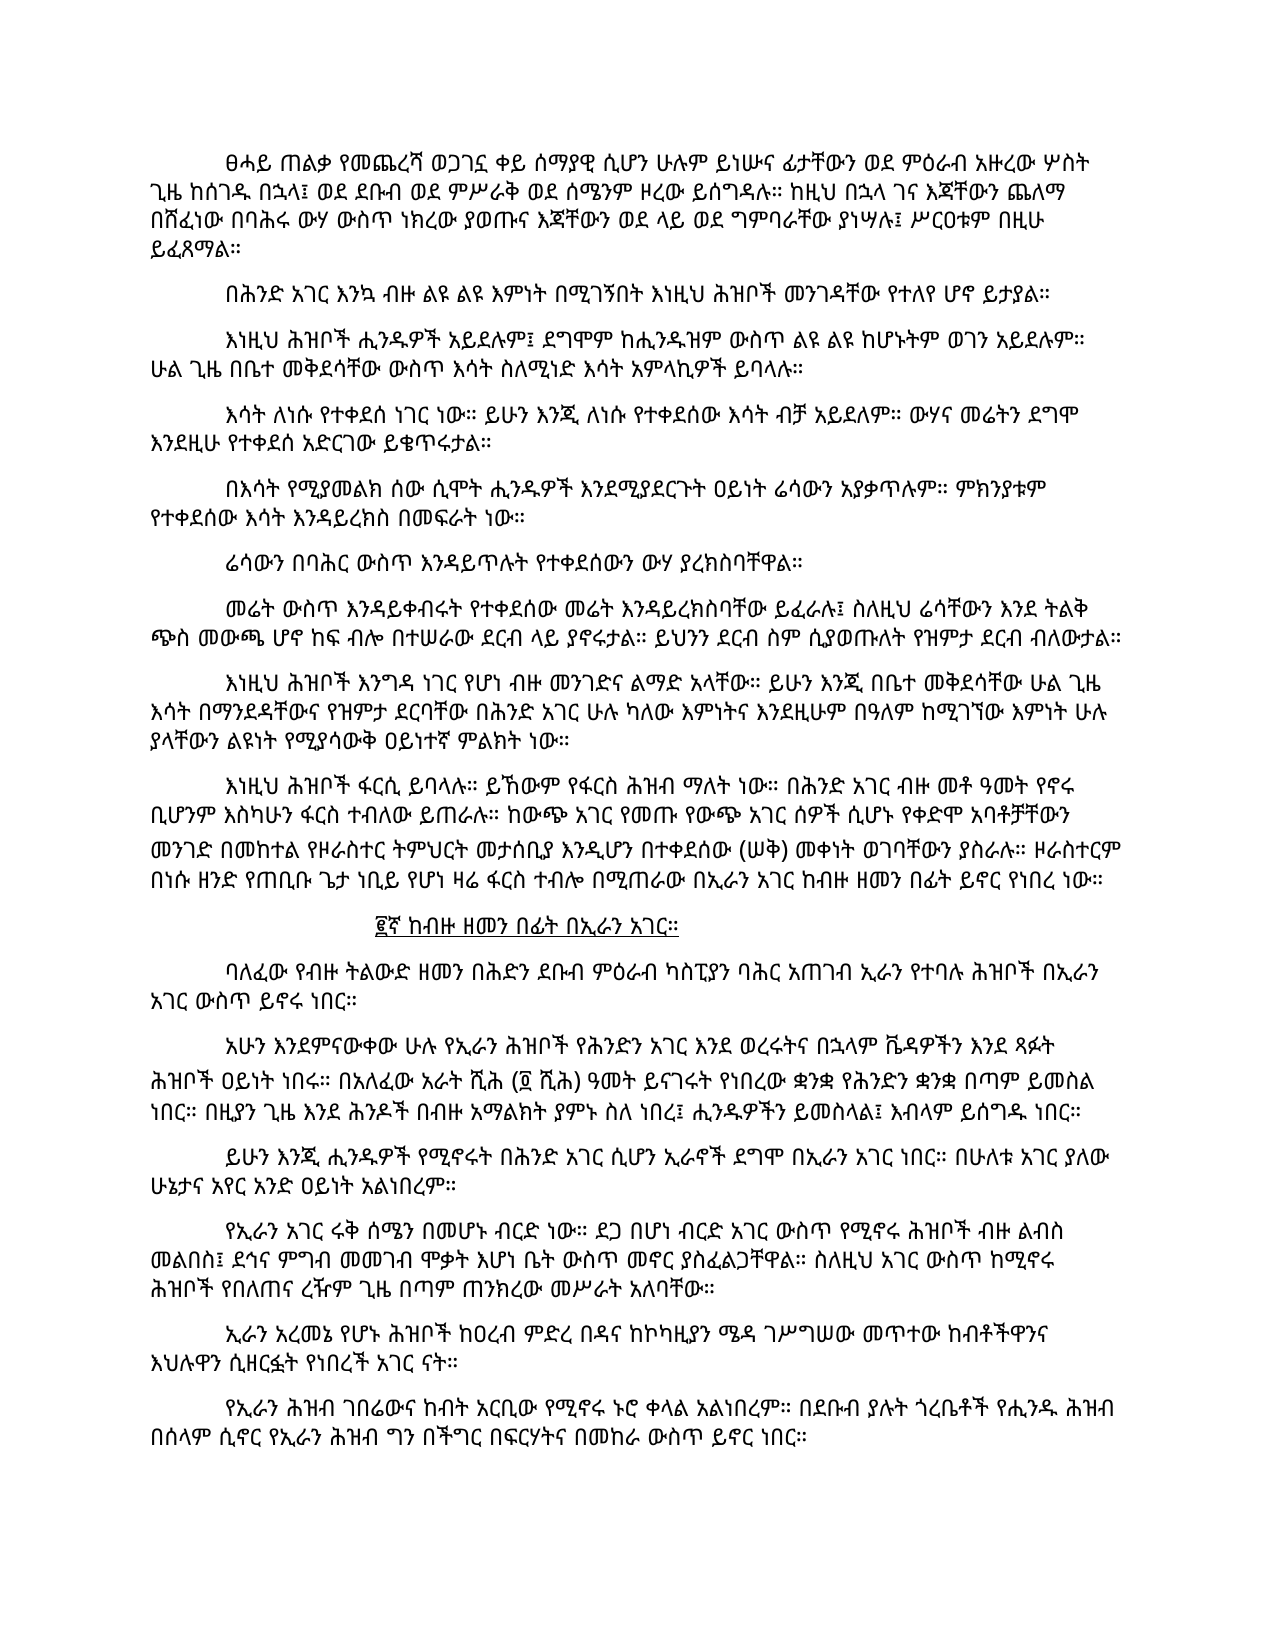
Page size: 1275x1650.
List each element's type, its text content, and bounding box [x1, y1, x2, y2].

text በሕንድ አገር እንኳ ብዙ ልዩ ልዩ እምነት በሚገኝበት እነዚህ ሕዝቦች መንገዳቸው የተለየ ሆኖ ይታያል። [150, 282, 1125, 308]
text እነዚህ ሕዝቦች ሒንዱዎች አይደሉም፤ ደግሞም ከሒንዱዝም ውስጥ ልዩ ልዩ ከሆኑትም ወገን አይደሉም። ሁል ጊዜ በቤተ መቅደሳቸው ውስጥ እሳት ስለሚነድ እሳት አምላኪዎች ይባላሉ። [150, 328, 1125, 383]
text ይሁን እንጂ ሒንዱዎች የሚኖሩት በሕንድ አገር ሲሆን ኢራኖች ደግሞ በኢራን አገር ነበር። በሁለቱ አገር ያለው ሁኔታና አየር አንድ ዐይነት አልነበረም። [150, 1144, 1125, 1199]
text የኢራን ሕዝብ ገበሬውና ከብት አርቢው የሚኖሩ ኑሮ ቀላል አልነበረም። በደቡብ ያሉት ጎረቤቶች የሒንዱ ሕዝብ በሰላም ሲኖር የኢራን ሕዝብ ግን በችግር በፍርሃትና በመከራ ውስጥ ይኖር ነበር። [150, 1395, 1125, 1451]
text ሬሳውን በባሕር ውስጥ እንዳይጥሉት የተቀደሰውን ውሃ ያረክስባቸዋል። [150, 550, 1125, 577]
text ፀሓይ ጠልቃ የመጨረሻ ወጋገኗ ቀይ ሰማያዊ ሲሆን ሁሉም ይነሡና ፊታቸውን ወደ ምዕራብ አዙረው ሦስት ጊዜ ከሰገዱ በኋላ፤ ወደ ደቡብ ወደ ምሥራቅ ወደ ሰሜንም ዞረው ይሰግዳሉ። ከዚህ በኋላ ገና እጃቸውን ጨለማ በሸፈነው በባሕሩ ውሃ ውስጥ ነክረው ያወጡና እጃቸውን ወደ ላይ ወደ ግምባራቸው ያነሣሉ፤ ሥርዐቱም በዚሁ ይፈጸማል። [150, 150, 1125, 263]
text ኢራን አረመኔ የሆኑ ሕዝቦች ከዐረብ ምድረ በዳና ከኮካዚያን ሜዳ ገሥግሠው መጥተው ከብቶችዋንና እህሉዋን ሲዘርፏት የነበረች አገር ናት። [150, 1321, 1125, 1377]
text እሳት ለነሱ የተቀደሰ ነገር ነው። ይሁን እንጂ ለነሱ የተቀደሰው እሳት ብቻ አይደለም። ውሃና መሬትን ደግሞ እንደዚሁ የተቀደሰ አድርገው ይቄጥሩታል። [150, 402, 1125, 457]
text ባለፈው የብዙ ትልውድ ዘመን በሕድን ደቡብ ምዕራብ ካስፒያን ባሕር አጠገብ ኢራን የተባሉ ሕዝቦች በኢራን አገር ውስጥ ይኖሩ ነበር። [150, 959, 1125, 1014]
text አሁን እንደምናውቀው ሁሉ የኢራን ሕዝቦች የሕንድን አገር እንደ ወረሩትና በኋላም ቬዳዎችን እንደ ጻፉት ሕዝቦች ዐይነት ነበሩ። በአለፈው አራት ሺሕ (፬ ሺሕ) ዓመት ይናገሩት የነበረው ቋንቋ የሕንድን ቋንቋ በጣም ይመስል ነበር። በዚያን ጊዜ እንደ ሕንዶች በብዙ አማልክት ያምኑ ስለ ነበረ፤ ሒንዱዎችን ይመስላል፤ እብላም ይሰግዱ ነበር። [150, 1033, 1125, 1125]
text በእሳት የሚያመልክ ሰው ሲሞት ሒንዱዎች እንደሚያደርጉት ዐይነት ሬሳውን አያቃጥሉም። ምክንያቱም የተቀደሰው እሳት እንዳይረክስ በመፍራት ነው። [150, 476, 1125, 531]
text መሬት ውስጥ እንዳይቀብሩት የተቀደሰው መሬት እንዳይረክስባቸው ይፈራሉ፤ ስለዚህ ሬሳቸውን እንደ ትልቅ ጭስ መውጫ ሆኖ ከፍ ብሎ በተሠራው ደርብ ላይ ያኖሩታል። ይህንን ደርብ ስም ሲያወጡለት የዝምታ ደርብ ብለውታል። [150, 596, 1125, 652]
text እነዚህ ሕዝቦች እንግዳ ነገር የሆነ ብዙ መንገድና ልማድ አላቸው። ይሁን እንጂ በቤተ መቅደሳቸው ሁል ጊዜ እሳት በማንደዳቸውና የዝምታ ደርባቸው በሕንድ አገር ሁሉ ካለው እምነትና እንደዚሁም በዓለም ከሚገኘው እምነት ሁሉ ያላቸውን ልዩነት የሚያሳውቅ ዐይነተኛ ምልክት ነው። [150, 670, 1125, 754]
text የኢራን አገር ሩቅ ሰሜን በመሆኑ ብርድ ነው። ደጋ በሆነ ብርድ አገር ውስጥ የሚኖሩ ሕዝቦች ብዙ ልብስ መልበስ፤ ደኅና ምግብ መመገብ ሞቃት እሆነ ቤት ውስጥ መኖር ያስፈልጋቸዋል። ስለዚህ አገር ውስጥ ከሚኖሩ ሕዝቦች የበለጠና ረዥም ጊዜ በጣም ጠንክረው መሥራት አለባቸው። [150, 1218, 1125, 1302]
text ፪ኛ ከብዙ ዘመን በፊት በኢራን አገር። [150, 913, 1125, 940]
text እነዚህ ሕዝቦች ፋርሲ ይባላሉ። ይኸውም የፋርስ ሕዝብ ማለት ነው። በሕንድ አገር ብዙ መቶ ዓመት የኖሩ ቢሆንም እስካሁን ፋርስ ተብለው ይጠራሉ። ከውጭ አገር የመጡ የውጭ አገር ሰዎች ሲሆኑ የቀድሞ አባቶቻቸውን መንገድ በመከተል የዞራስተር ትምህርት መታሰቢያ እንዲሆን በተቀደሰው (ሠቅ) መቀነት ወገባቸውን ያስራሉ። ዞራስተርም በነሱ ዘንድ የጠቢቡ ጌታ ነቢይ የሆነ ዛሬ ፋርስ ተብሎ በሚጠራው በኢራን አገር ከብዙ ዘመን በፊት ይኖር የነበረ ነው። [150, 773, 1125, 894]
